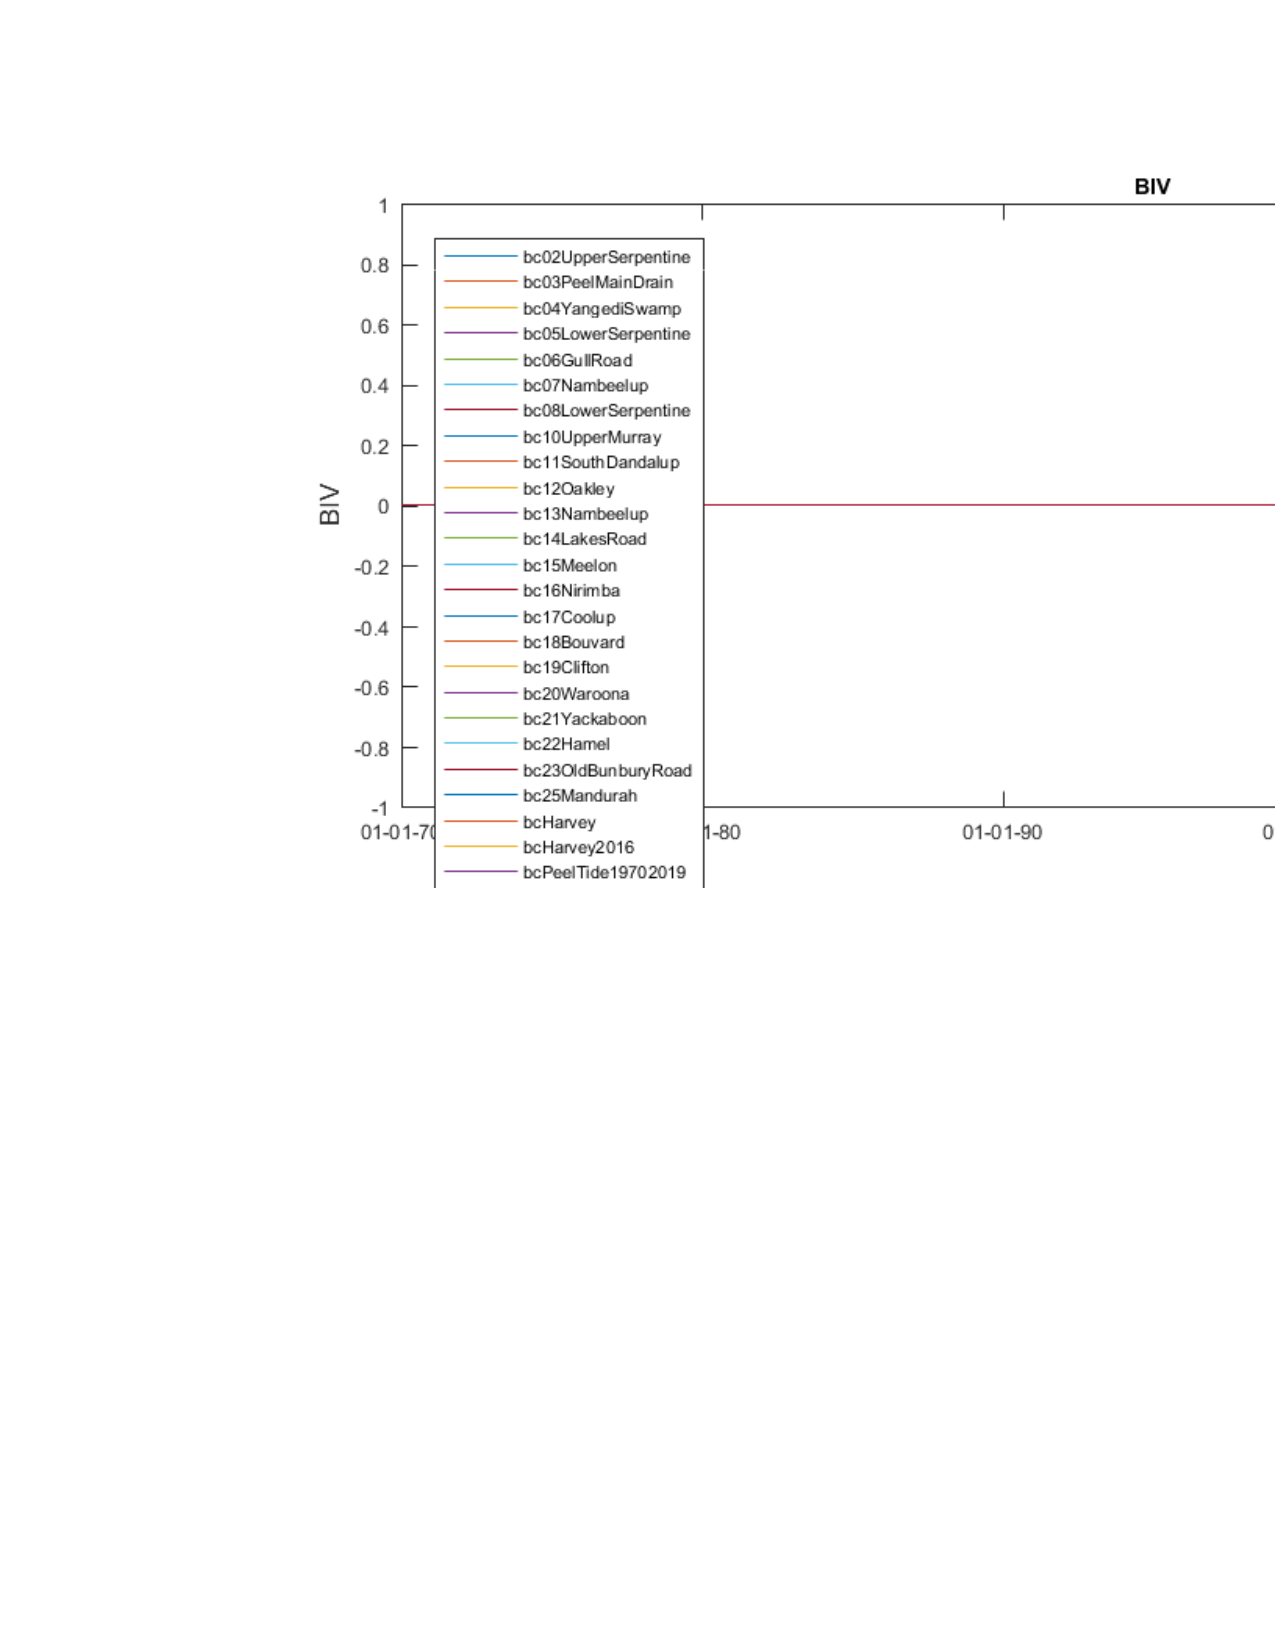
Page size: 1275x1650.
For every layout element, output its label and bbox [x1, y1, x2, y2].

picture [150, 150, 1275, 888]
